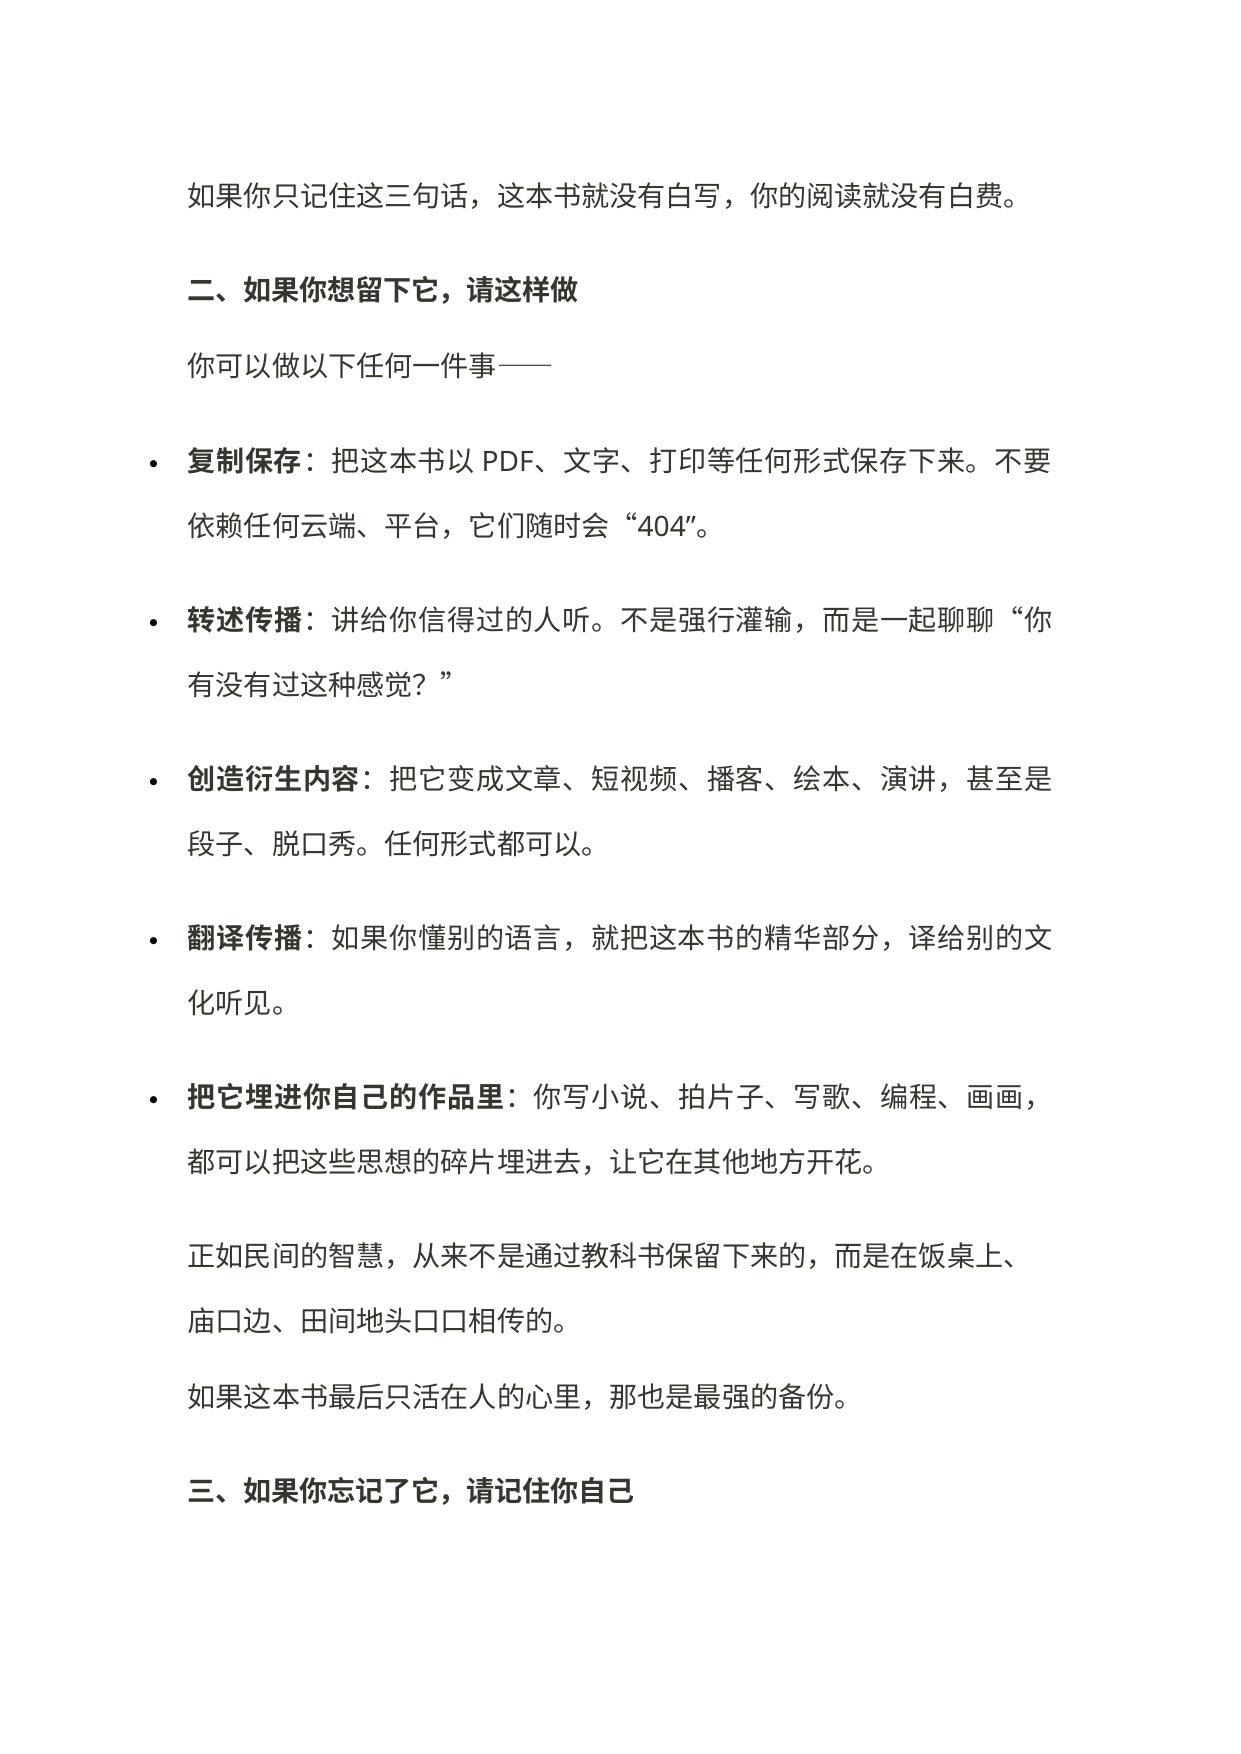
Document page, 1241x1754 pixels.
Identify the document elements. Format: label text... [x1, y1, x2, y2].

list 复制保存：把这本书以PDF、文字、打印等任何形式保存下来。不要依赖任何云端、平台，它们随时会“404”。 [150, 426, 1053, 556]
subtitle 二、如果你想留下它，请这样做 [187, 256, 1053, 321]
list 翻译传播：如果你懂别的语言，就把这本书的精华部分，译给别的文化听见。 [150, 904, 1053, 1034]
text 你可以做以下任何一件事—— [187, 332, 1053, 397]
text 如果你只记住这三句话，这本书就没有白写，你的阅读就没有白费。 [187, 162, 1053, 227]
list 转述传播：讲给你信得过的人听。不是强行灌输，而是一起聊聊“你有没有过这种感觉？” [150, 585, 1053, 715]
text 正如民间的智慧，从来不是通过教科书保留下来的，而是在饭桌上、庙口边、田间地头口口相传的。 [187, 1222, 1053, 1352]
list 把它埋进你自己的作品里：你写小说、拍片子、写歌、编程、画画，都可以把这些思想的碎片埋进去，让它在其他地方开花。 [150, 1063, 1053, 1193]
text 如果这本书最后只活在人的心里，那也是最强的备份。 [187, 1363, 1053, 1428]
subtitle 三、如果你忘记了它，请记住你自己 [187, 1457, 1053, 1522]
list 创造衍生内容：把它变成文章、短视频、播客、绘本、演讲，甚至是段子、脱口秀。任何形式都可以。 [150, 744, 1053, 874]
